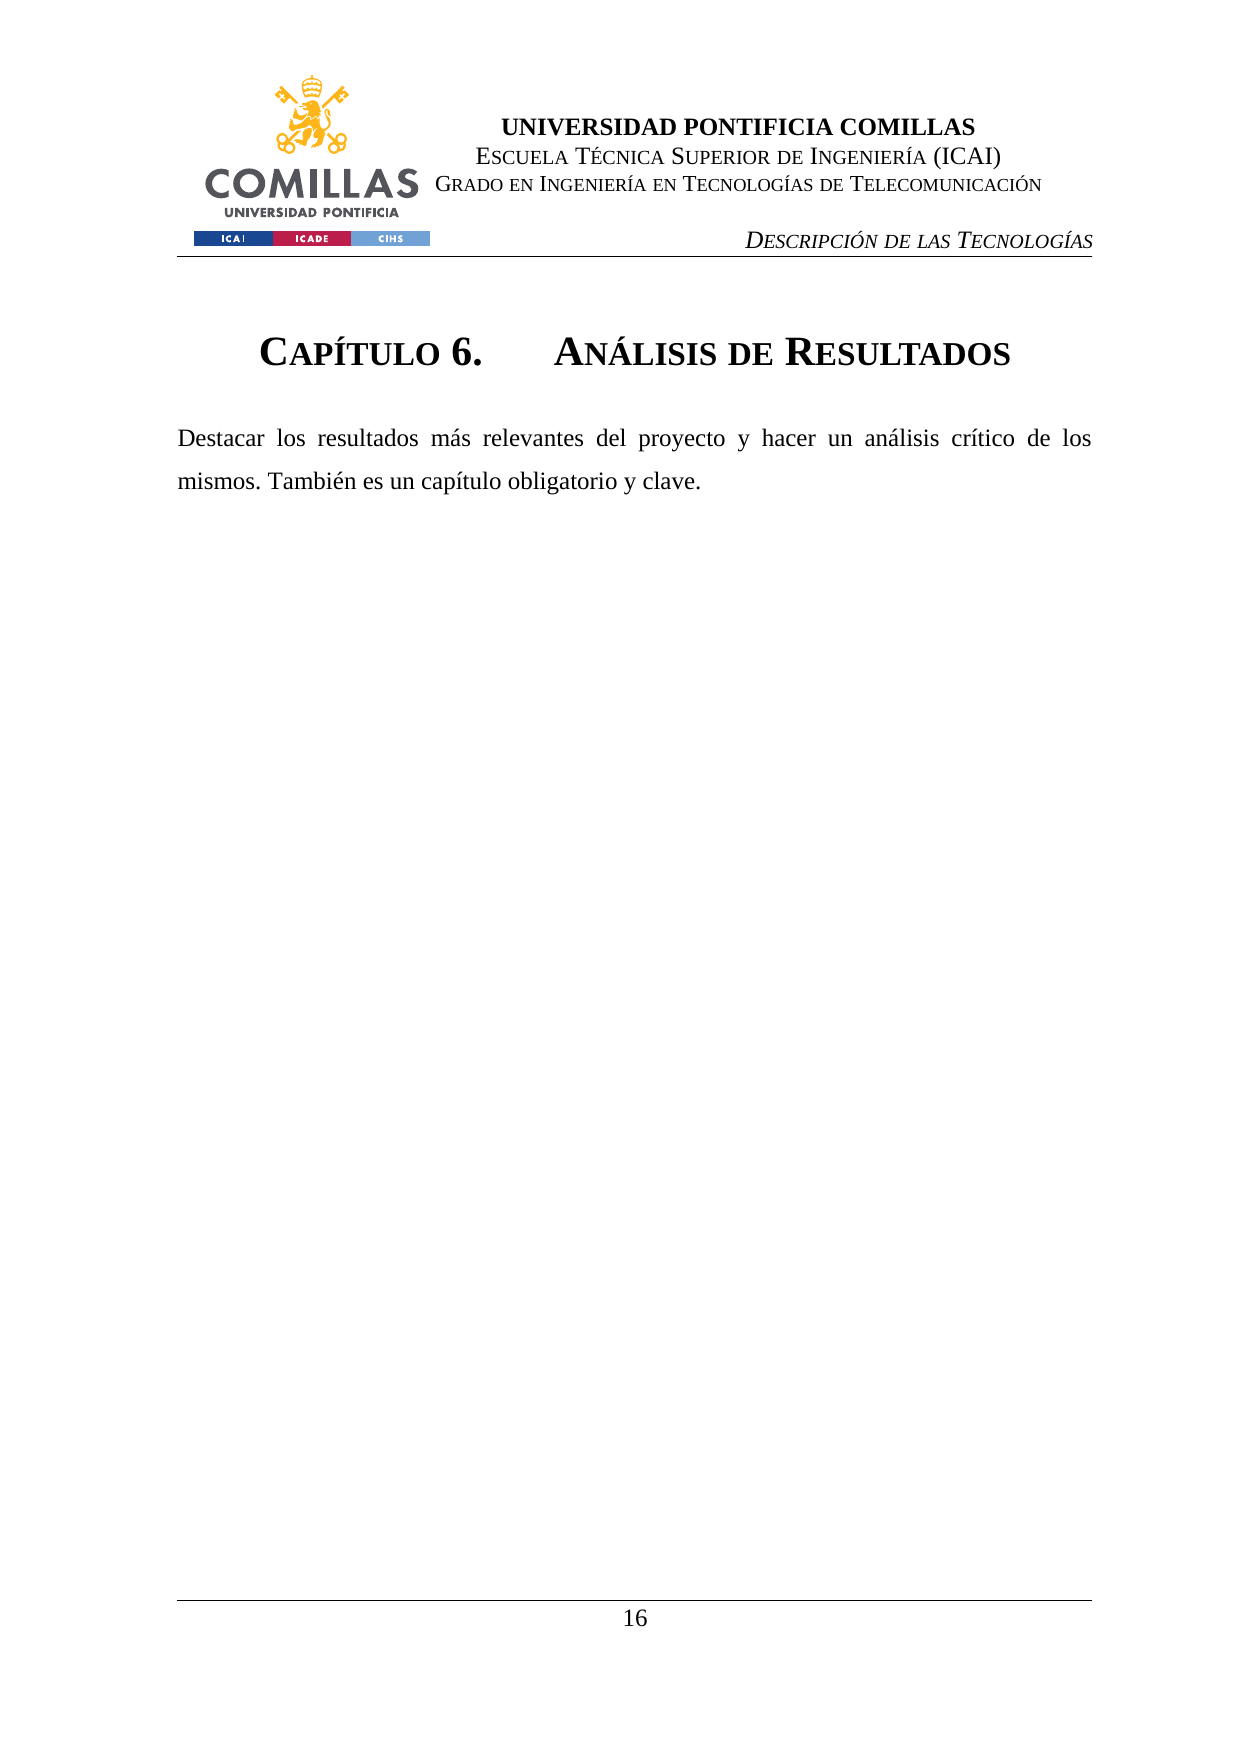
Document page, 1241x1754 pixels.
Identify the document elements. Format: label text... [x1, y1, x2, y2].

subtitle Análisis de Resultados [177, 282, 1092, 386]
text Destacar los resultados más relevantes del proyecto y hacer un análisis crítico de los mismos. También es un capítulo obligatorio y clave. [177, 423, 1092, 495]
